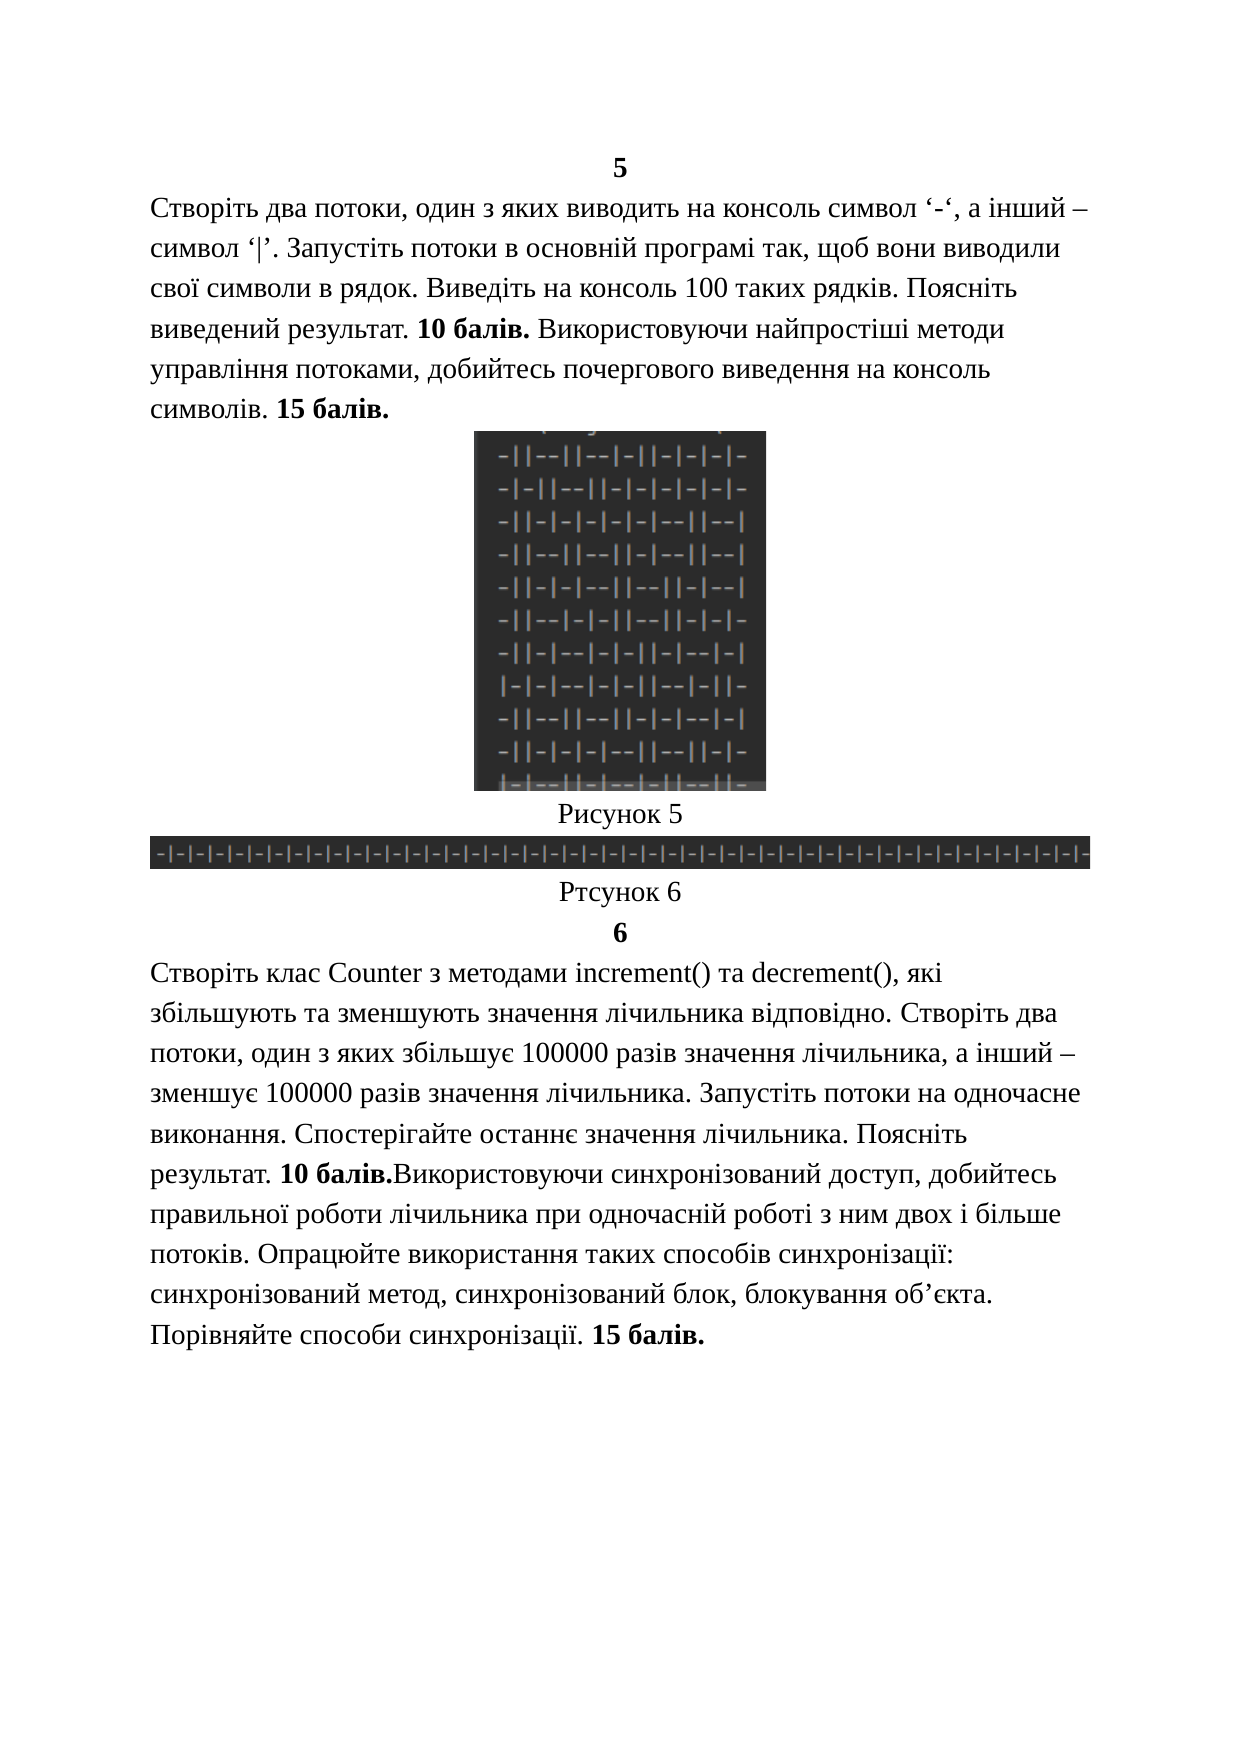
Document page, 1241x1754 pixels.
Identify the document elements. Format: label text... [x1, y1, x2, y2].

picture [474, 431, 767, 791]
text Створіть клас Counter з методами increment() та decrement(), які збільшують та зменшують значення лічильника відповідно. Створіть два потоки, один з яких збільшує 100000 разів значення лічильника, а інший –зменшує 100000 разів значення лічильника. Запустіть потоки на одночасне виконання. Спостерігайте останнє значення лічильника. Поясніть результат. 10 балів.Використовуючи синхронізований доступ, добийтесь правильної роботи лічильника при одночасній роботі з ним двох і більше потоків. Опрацюйте використання таких способів синхронізації: синхронізований метод, синхронізований блок, блокування об’єкта. Порівняйте способи синхронізації. 15 балів. [150, 955, 1090, 1363]
text Ртсунок 6 [150, 874, 1090, 908]
picture [150, 836, 1091, 869]
text 5 [150, 150, 1090, 183]
text Рисунок 5 [150, 797, 1090, 830]
text Створіть два потоки, один з яких виводить на консоль символ ‘-‘, а інший – символ ‘|’. Запустіть потоки в основній програмі так, щоб вони виводили свої символи в рядок. Виведіть на консоль 100 таких рядків. Поясніть виведений результат. 10 балів. Використовуючи найпростіші методи управління потоками, добийтесь почергового виведення на консоль символів. 15 балів. [150, 190, 1090, 425]
text 6 [150, 915, 1090, 948]
